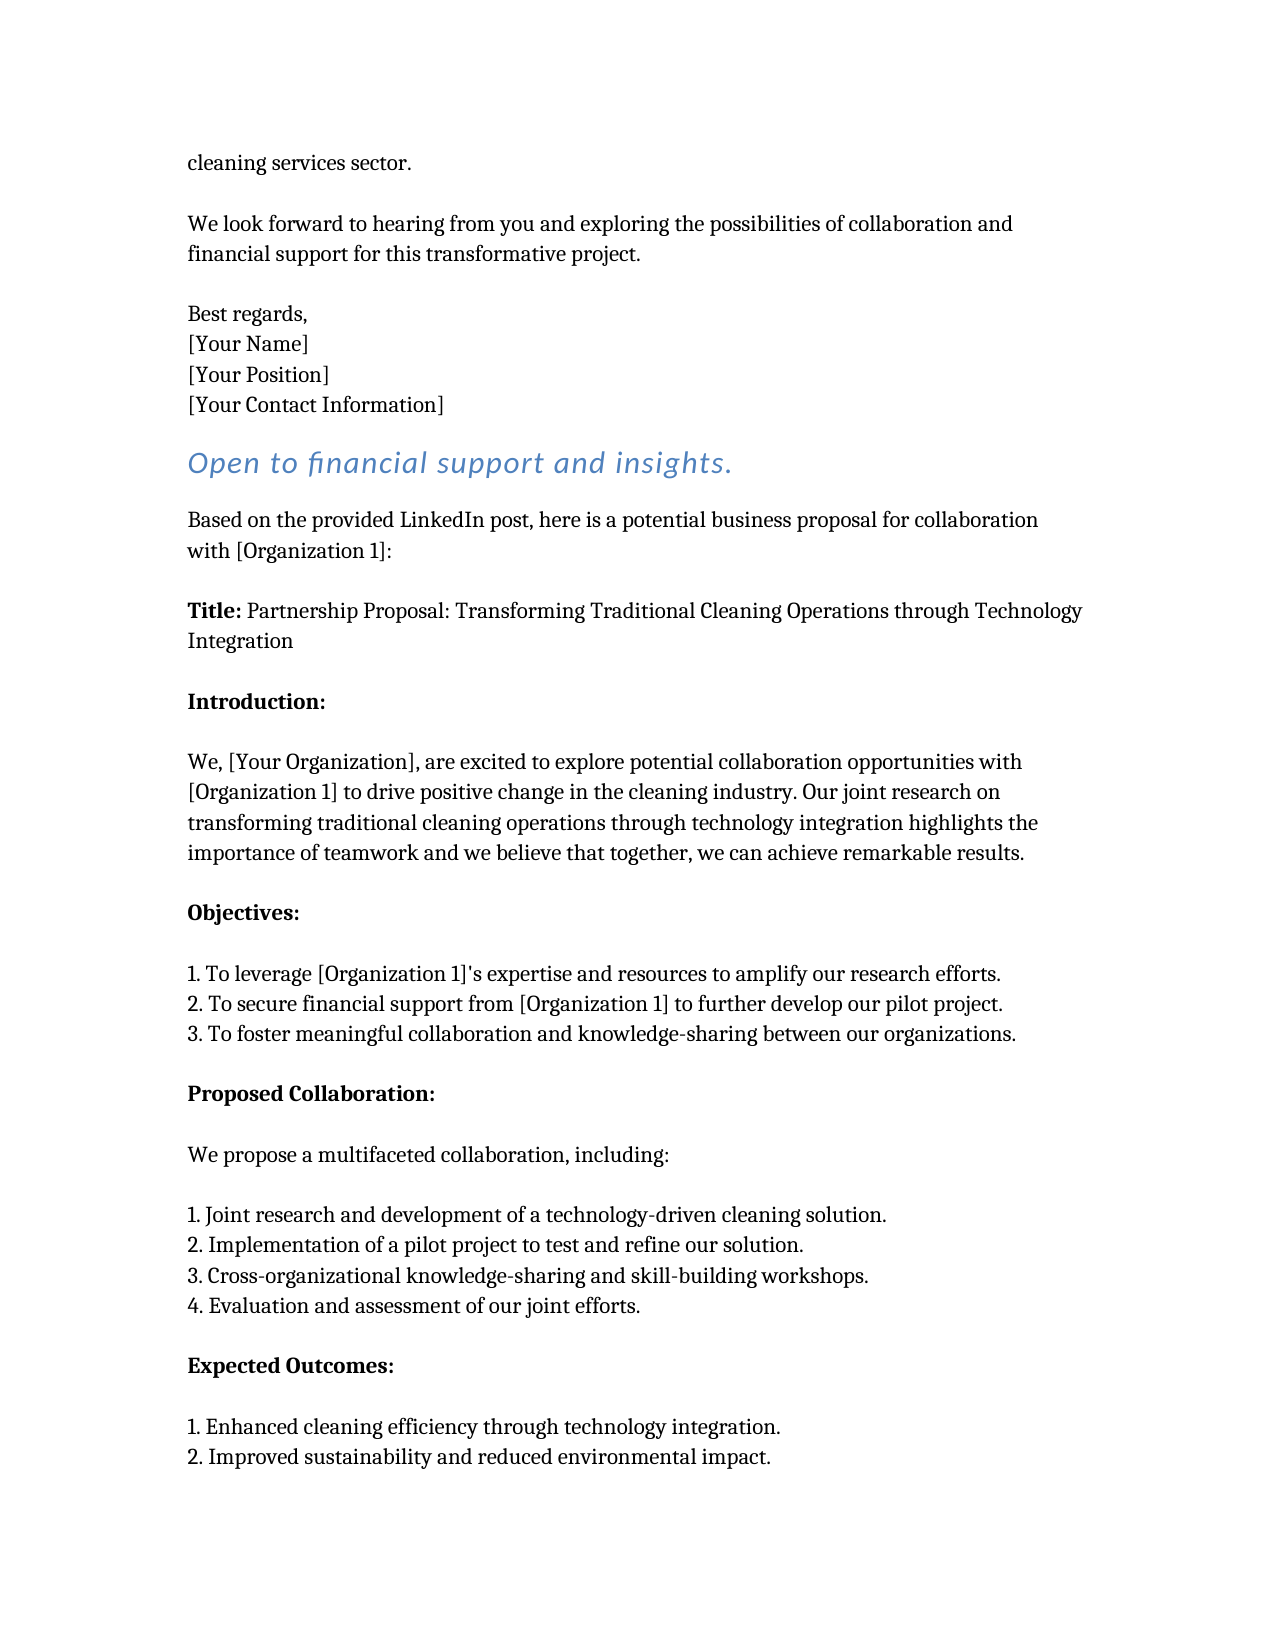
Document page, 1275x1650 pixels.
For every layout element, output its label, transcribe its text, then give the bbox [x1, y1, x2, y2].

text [187, 150, 1087, 418]
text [187, 507, 1087, 1470]
subtitle Open to financial support and insights. [187, 443, 1087, 481]
